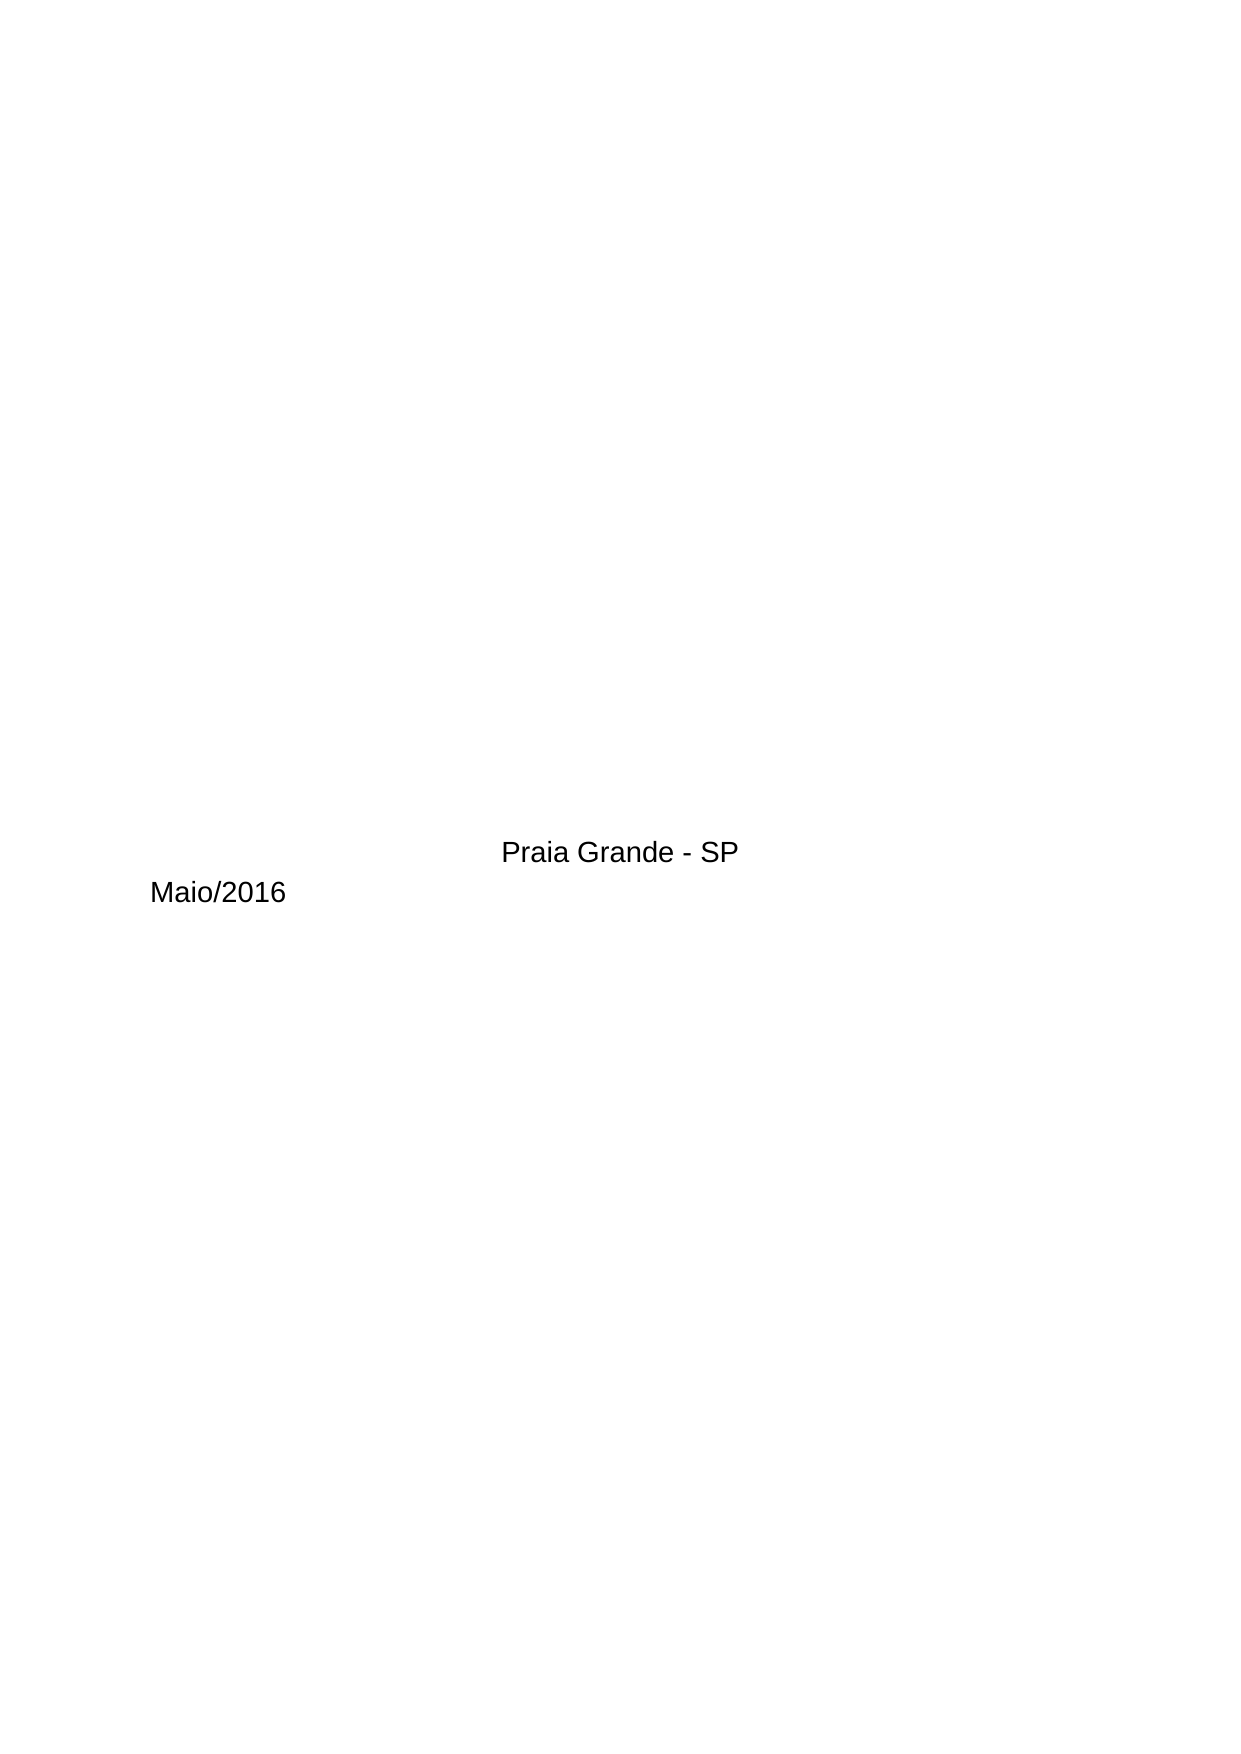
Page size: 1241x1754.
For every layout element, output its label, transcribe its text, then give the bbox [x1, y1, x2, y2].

title Praia Grande - SP [150, 835, 1090, 869]
text Maio/2016 [150, 875, 1090, 909]
